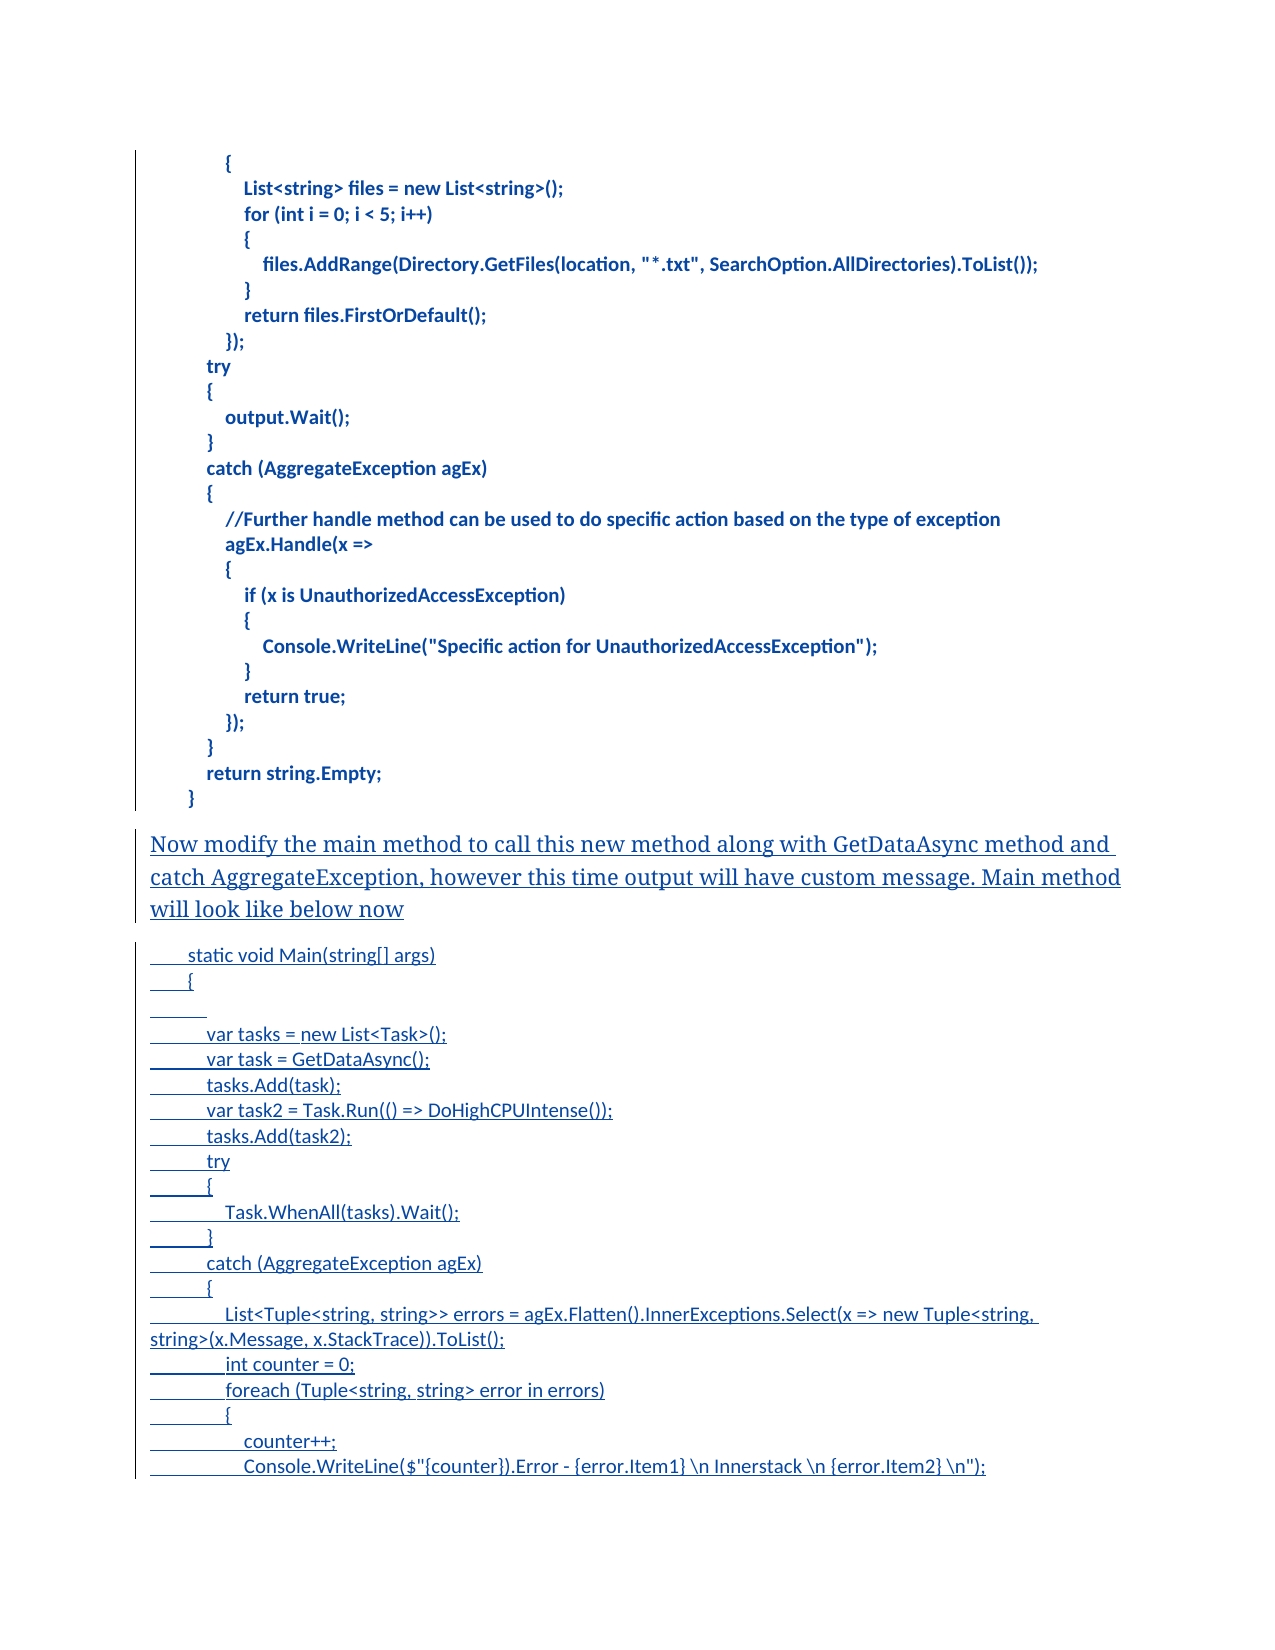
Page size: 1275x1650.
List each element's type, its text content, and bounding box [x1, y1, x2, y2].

text }); [150, 328, 1125, 353]
text try [150, 353, 1125, 379]
text return true; [150, 684, 1125, 709]
text } [150, 658, 1125, 684]
text { [150, 150, 1125, 175]
text { [150, 557, 1125, 582]
text agEx.Handle(x => [150, 531, 1125, 557]
text List<string> files = new List<string>(); [150, 175, 1125, 201]
text } [150, 785, 1125, 811]
text files.AddRange(Directory.GetFiles(location, "*.txt", SearchOption.AllDirectories).ToList()); [150, 252, 1125, 277]
text { [150, 607, 1125, 633]
text { [150, 379, 1125, 404]
text catch (AggregateException agEx) [150, 455, 1125, 480]
text } [150, 734, 1125, 760]
text return files.FirstOrDefault(); [150, 302, 1125, 328]
text { [150, 480, 1125, 506]
text Console.WriteLine("Specific action for UnauthorizedAccessException"); [150, 633, 1125, 658]
text if (x is UnauthorizedAccessException) [150, 582, 1125, 607]
text { [150, 226, 1125, 252]
text } [150, 277, 1125, 302]
text return string.Empty; [150, 760, 1125, 785]
text for (int i = 0; i < 5; i++) [150, 201, 1125, 226]
text }); [150, 709, 1125, 734]
text output.Wait(); [150, 404, 1125, 429]
text } [150, 429, 1125, 455]
text //Further handle method can be used to do specific action based on the type of exception [150, 506, 1125, 531]
